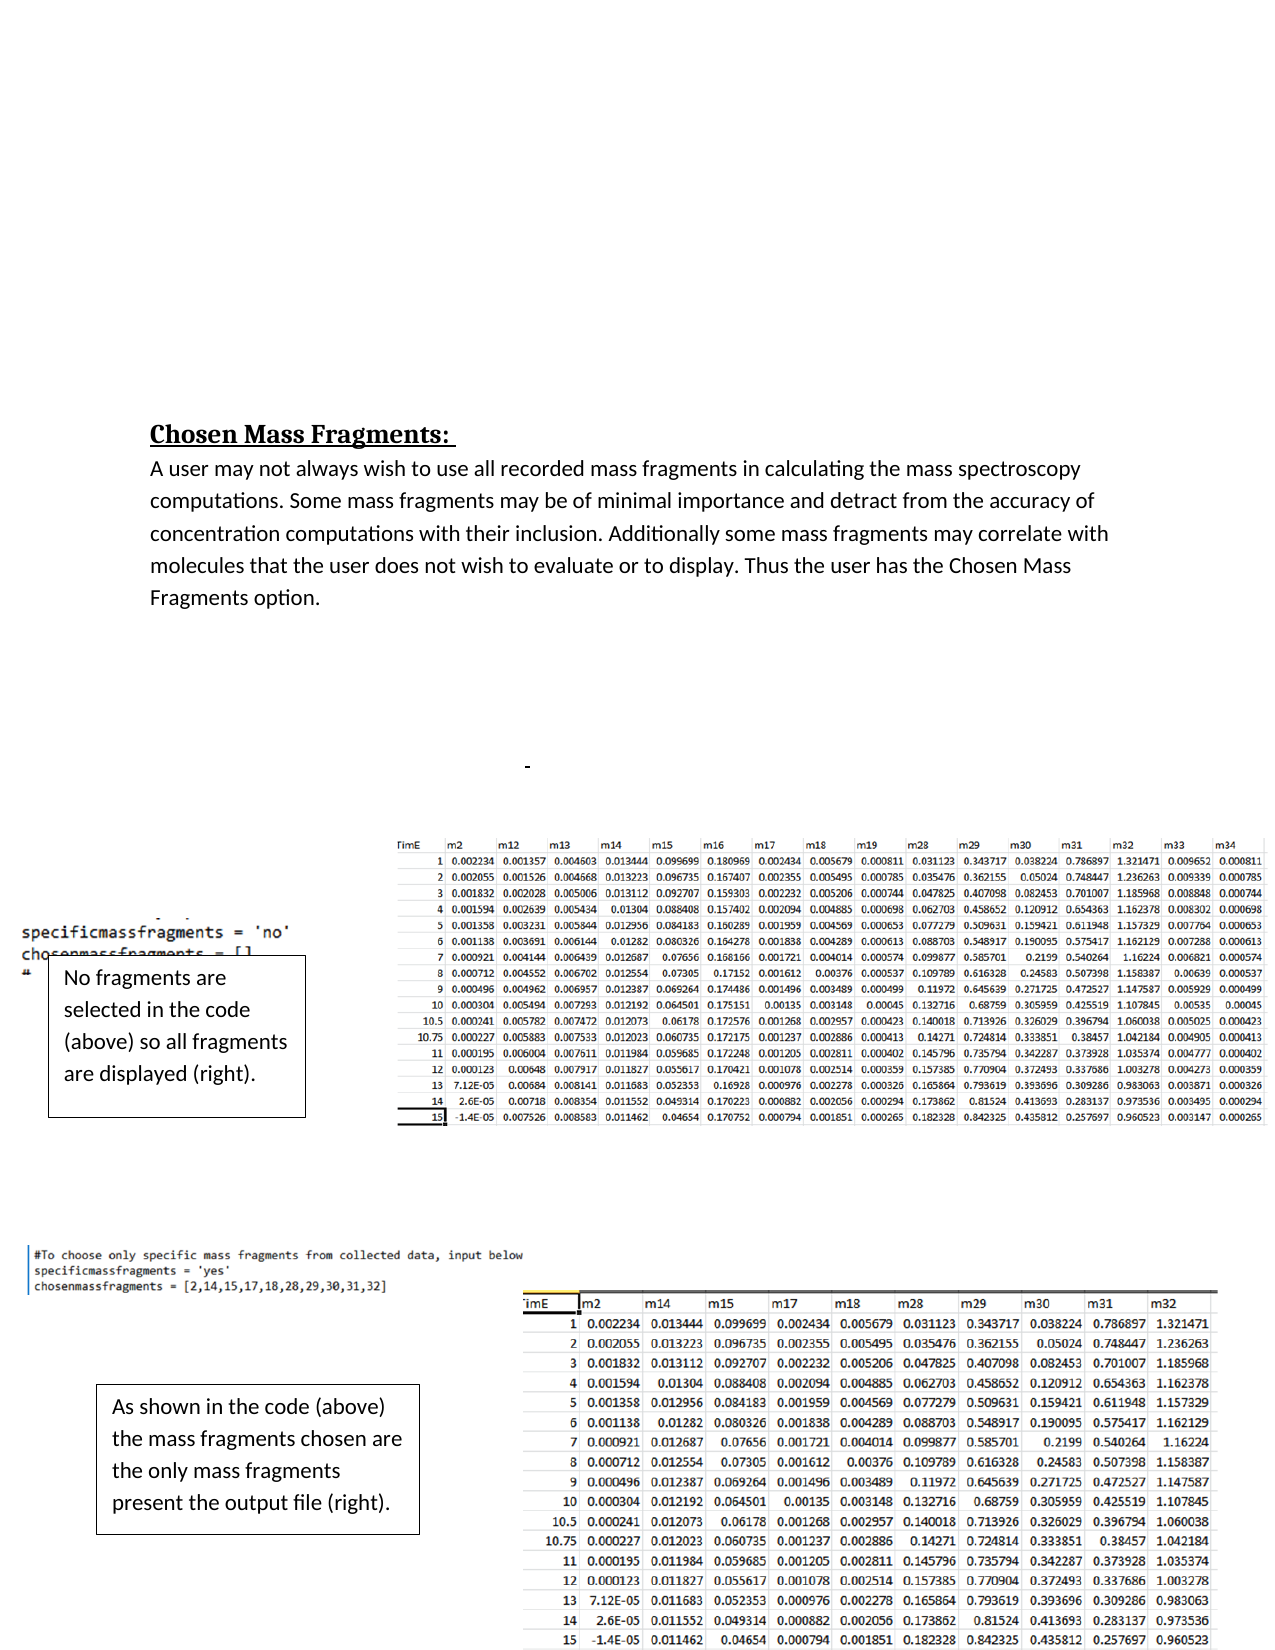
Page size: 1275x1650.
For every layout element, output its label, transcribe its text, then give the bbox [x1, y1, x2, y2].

picture [27, 1245, 1218, 1650]
picture [17, 918, 332, 975]
picture [397, 838, 1268, 1126]
subtitle Chosen Mass Fragments: [150, 419, 1125, 450]
text A user may not always wish to use all recorded mass fragments in calculating the mass spectroscopy computations. Some mass fragments may be of minimal importance and detract from the accuracy of concentration computations with their inclusion. Additionally some mass fragments may correlate with molecules that the user does not wish to evaluate or to display. Thus the user has the Chosen Mass Fragments option. [150, 454, 1125, 611]
